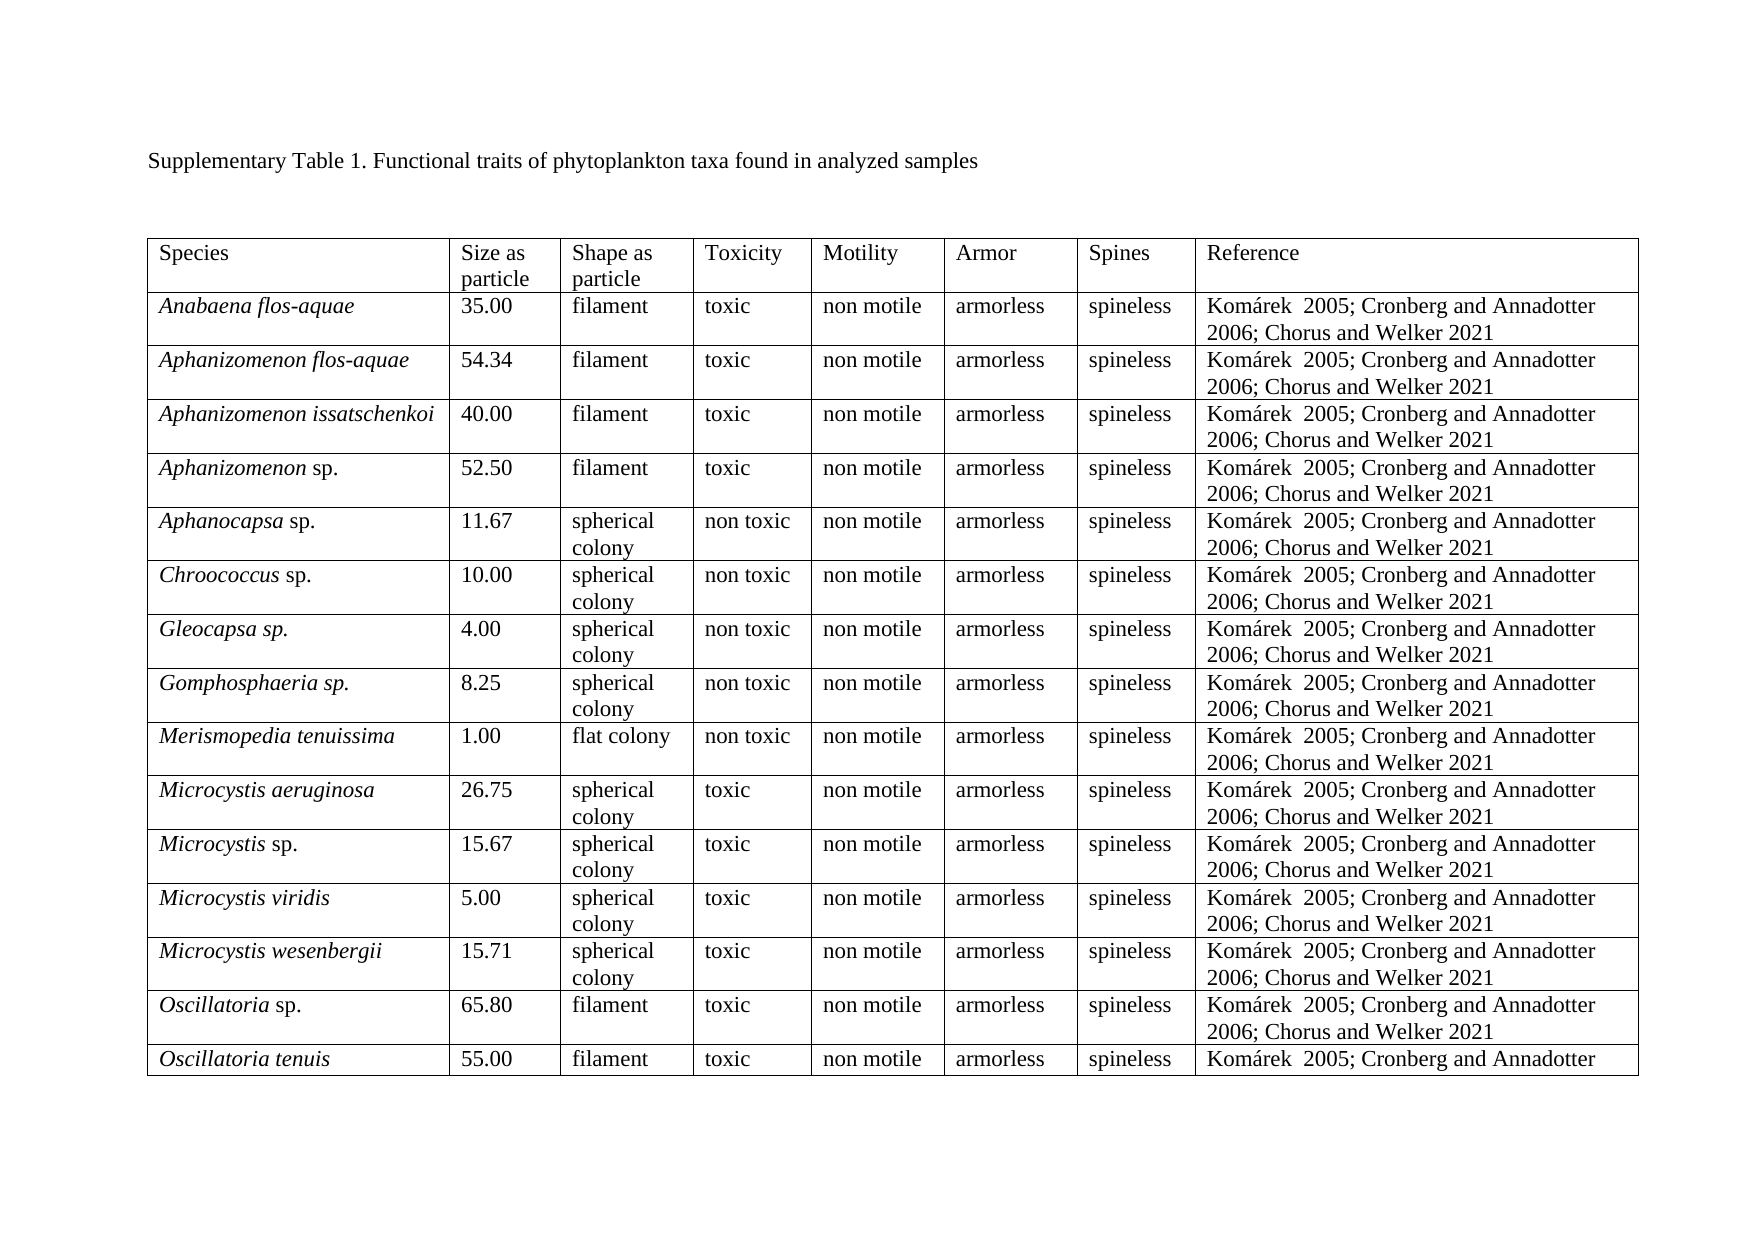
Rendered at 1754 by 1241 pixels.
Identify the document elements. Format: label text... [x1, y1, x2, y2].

table_cell spineless [1078, 938, 1195, 990]
table_cell non toxic [694, 669, 811, 722]
table_cell non toxic [694, 723, 811, 775]
table_cell armorless [945, 669, 1077, 722]
table_cell armorless [945, 884, 1077, 937]
table_cell Aphanocapsa sp. [148, 508, 449, 560]
table_cell Komárek 2005; Cronberg and Annadotter 2006; Chorus and Welker 2021 [1196, 346, 1638, 399]
table_cell armorless [945, 991, 1077, 1044]
table_cell toxic [694, 776, 811, 829]
table_cell spineless [1078, 561, 1195, 614]
table_cell non motile [812, 400, 944, 453]
table_header Shape as particle [561, 239, 693, 292]
table_cell armorless [945, 1045, 1077, 1075]
table_cell filament [561, 1045, 693, 1075]
table_cell spineless [1078, 884, 1195, 937]
table_cell toxic [694, 346, 811, 399]
table_cell 10.00 [450, 561, 560, 614]
table_cell Komárek 2005; Cronberg and Annadotter 2006; Chorus and Welker 2021 [1196, 561, 1638, 614]
table_cell spineless [1078, 776, 1195, 829]
table_cell armorless [945, 938, 1077, 990]
table_cell toxic [694, 884, 811, 937]
table_cell Komárek 2005; Cronberg and Annadotter 2006; Chorus and Welker 2021 [1196, 615, 1638, 668]
table_cell toxic [694, 400, 811, 453]
table_cell non motile [812, 561, 944, 614]
table_cell Komárek 2005; Cronberg and Annadotter 2006; Chorus and Welker 2021 [1196, 723, 1638, 775]
table_cell Komárek 2005; Cronberg and Annadotter 2006; Chorus and Welker 2021 [1196, 776, 1638, 829]
table_cell Aphanizomenon issatschenkoi [148, 400, 449, 453]
table_header Motility [812, 239, 944, 292]
table_cell Komárek 2005; Cronberg and Annadotter 2006; Chorus and Welker 2021 [1196, 508, 1638, 560]
table_cell 65.80 [450, 991, 560, 1044]
table_cell Komárek 2005; Cronberg and Annadotter 2006; Chorus and Welker 2021 [1196, 669, 1638, 722]
table_cell Microcystis viridis [148, 884, 449, 937]
table_cell spineless [1078, 346, 1195, 399]
table_cell spineless [1078, 1045, 1195, 1075]
table_cell non motile [812, 723, 944, 775]
table_header Species [148, 239, 449, 292]
table_cell 8.25 [450, 669, 560, 722]
table_cell Aphanizomenon sp. [148, 454, 449, 507]
table_cell Aphanizomenon flos-aquae [148, 346, 449, 399]
table_cell Chroococcus sp. [148, 561, 449, 614]
table_cell Komárek 2005; Cronberg and Annadotter 2006; Chorus and Welker 2021 [1196, 938, 1638, 990]
table_cell toxic [694, 938, 811, 990]
text Supplementary Table 1. Functional traits of phytoplankton taxa found in analyzed samples [148, 148, 1606, 174]
table_cell non motile [812, 669, 944, 722]
table_cell spherical colony [561, 561, 693, 614]
table_cell 1.00 [450, 723, 560, 775]
table_cell armorless [945, 346, 1077, 399]
table_cell spineless [1078, 615, 1195, 668]
table_cell spineless [1078, 454, 1195, 507]
table_cell armorless [945, 293, 1077, 345]
table_cell armorless [945, 830, 1077, 883]
table_cell 5.00 [450, 884, 560, 937]
table_cell 4.00 [450, 615, 560, 668]
table_cell spherical colony [561, 938, 693, 990]
table_cell Komárek 2005; Cronberg and Annadotter 2006; Chorus and Welker 2021 [1196, 400, 1638, 453]
table_cell Komárek 2005; Cronberg and Annadotter 2006; Chorus and Welker 2021 [1196, 454, 1638, 507]
table_cell Komárek 2005; Cronberg and Annadotter 2006; Chorus and Welker 2021 [1196, 884, 1638, 937]
table_cell spherical colony [561, 615, 693, 668]
table_cell spineless [1078, 991, 1195, 1044]
table_cell spineless [1078, 508, 1195, 560]
table_cell toxic [694, 1045, 811, 1075]
table_cell armorless [945, 615, 1077, 668]
table_cell filament [561, 991, 693, 1044]
table_header Reference [1196, 239, 1638, 292]
table_cell armorless [945, 776, 1077, 829]
table_cell Komárek 2005; Cronberg and Annadotter 2006; Chorus and Welker 2021 [1196, 293, 1638, 345]
table_cell spineless [1078, 723, 1195, 775]
table_header Spines [1078, 239, 1195, 292]
table_cell Komárek 2005; Cronberg and Annadotter 2006; Chorus and Welker 2021 [1196, 830, 1638, 883]
table_cell filament [561, 454, 693, 507]
table_cell 54.34 [450, 346, 560, 399]
table_cell spineless [1078, 400, 1195, 453]
table_cell 15.67 [450, 830, 560, 883]
table_cell spherical colony [561, 884, 693, 937]
table_cell filament [561, 346, 693, 399]
table_cell spherical colony [561, 776, 693, 829]
table_cell filament [561, 293, 693, 345]
table_cell non motile [812, 346, 944, 399]
table_cell toxic [694, 293, 811, 345]
table_cell 11.67 [450, 508, 560, 560]
table_cell toxic [694, 991, 811, 1044]
table_header Armor [945, 239, 1077, 292]
table_cell non motile [812, 830, 944, 883]
table_cell non toxic [694, 615, 811, 668]
table_cell 40.00 [450, 400, 560, 453]
table_cell non motile [812, 454, 944, 507]
table_cell Microcystis aeruginosa [148, 776, 449, 829]
table_header Size as particle [450, 239, 560, 292]
table_cell Gomphosphaeria sp. [148, 669, 449, 722]
table_header Toxicity [694, 239, 811, 292]
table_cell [1196, 991, 1638, 1044]
table_cell spineless [1078, 293, 1195, 345]
table_cell non toxic [694, 508, 811, 560]
table_cell 52.50 [450, 454, 560, 507]
table_cell armorless [945, 723, 1077, 775]
table_cell Microcystis wesenbergii [148, 938, 449, 990]
table_cell non motile [812, 884, 944, 937]
table_cell spineless [1078, 669, 1195, 722]
table_cell spherical colony [561, 508, 693, 560]
table_cell 26.75 [450, 776, 560, 829]
table_cell filament [561, 400, 693, 453]
table_cell non motile [812, 938, 944, 990]
table_cell Merismopedia tenuissima [148, 723, 449, 775]
table_cell armorless [945, 400, 1077, 453]
table_cell armorless [945, 508, 1077, 560]
table_cell Oscillatoria sp. [148, 991, 449, 1044]
table_cell non motile [812, 615, 944, 668]
table_cell Anabaena flos-aquae [148, 293, 449, 345]
table_cell spherical colony [561, 830, 693, 883]
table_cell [1196, 1045, 1638, 1075]
table_cell non motile [812, 1045, 944, 1075]
table_cell armorless [945, 454, 1077, 507]
table_cell 15.71 [450, 938, 560, 990]
table_cell non motile [812, 776, 944, 829]
table_cell Microcystis sp. [148, 830, 449, 883]
table_cell flat colony [561, 723, 693, 775]
table_cell 35.00 [450, 293, 560, 345]
table_cell armorless [945, 561, 1077, 614]
table_cell non toxic [694, 561, 811, 614]
table_cell toxic [694, 454, 811, 507]
table_cell non motile [812, 991, 944, 1044]
table_cell toxic [694, 830, 811, 883]
table_cell non motile [812, 508, 944, 560]
table_cell spineless [1078, 830, 1195, 883]
table_cell non motile [812, 293, 944, 345]
table_cell spherical colony [561, 669, 693, 722]
table_cell 55.00 [450, 1045, 560, 1075]
table_cell Gleocapsa sp. [148, 615, 449, 668]
table_cell Oscillatoria tenuis [148, 1045, 449, 1075]
